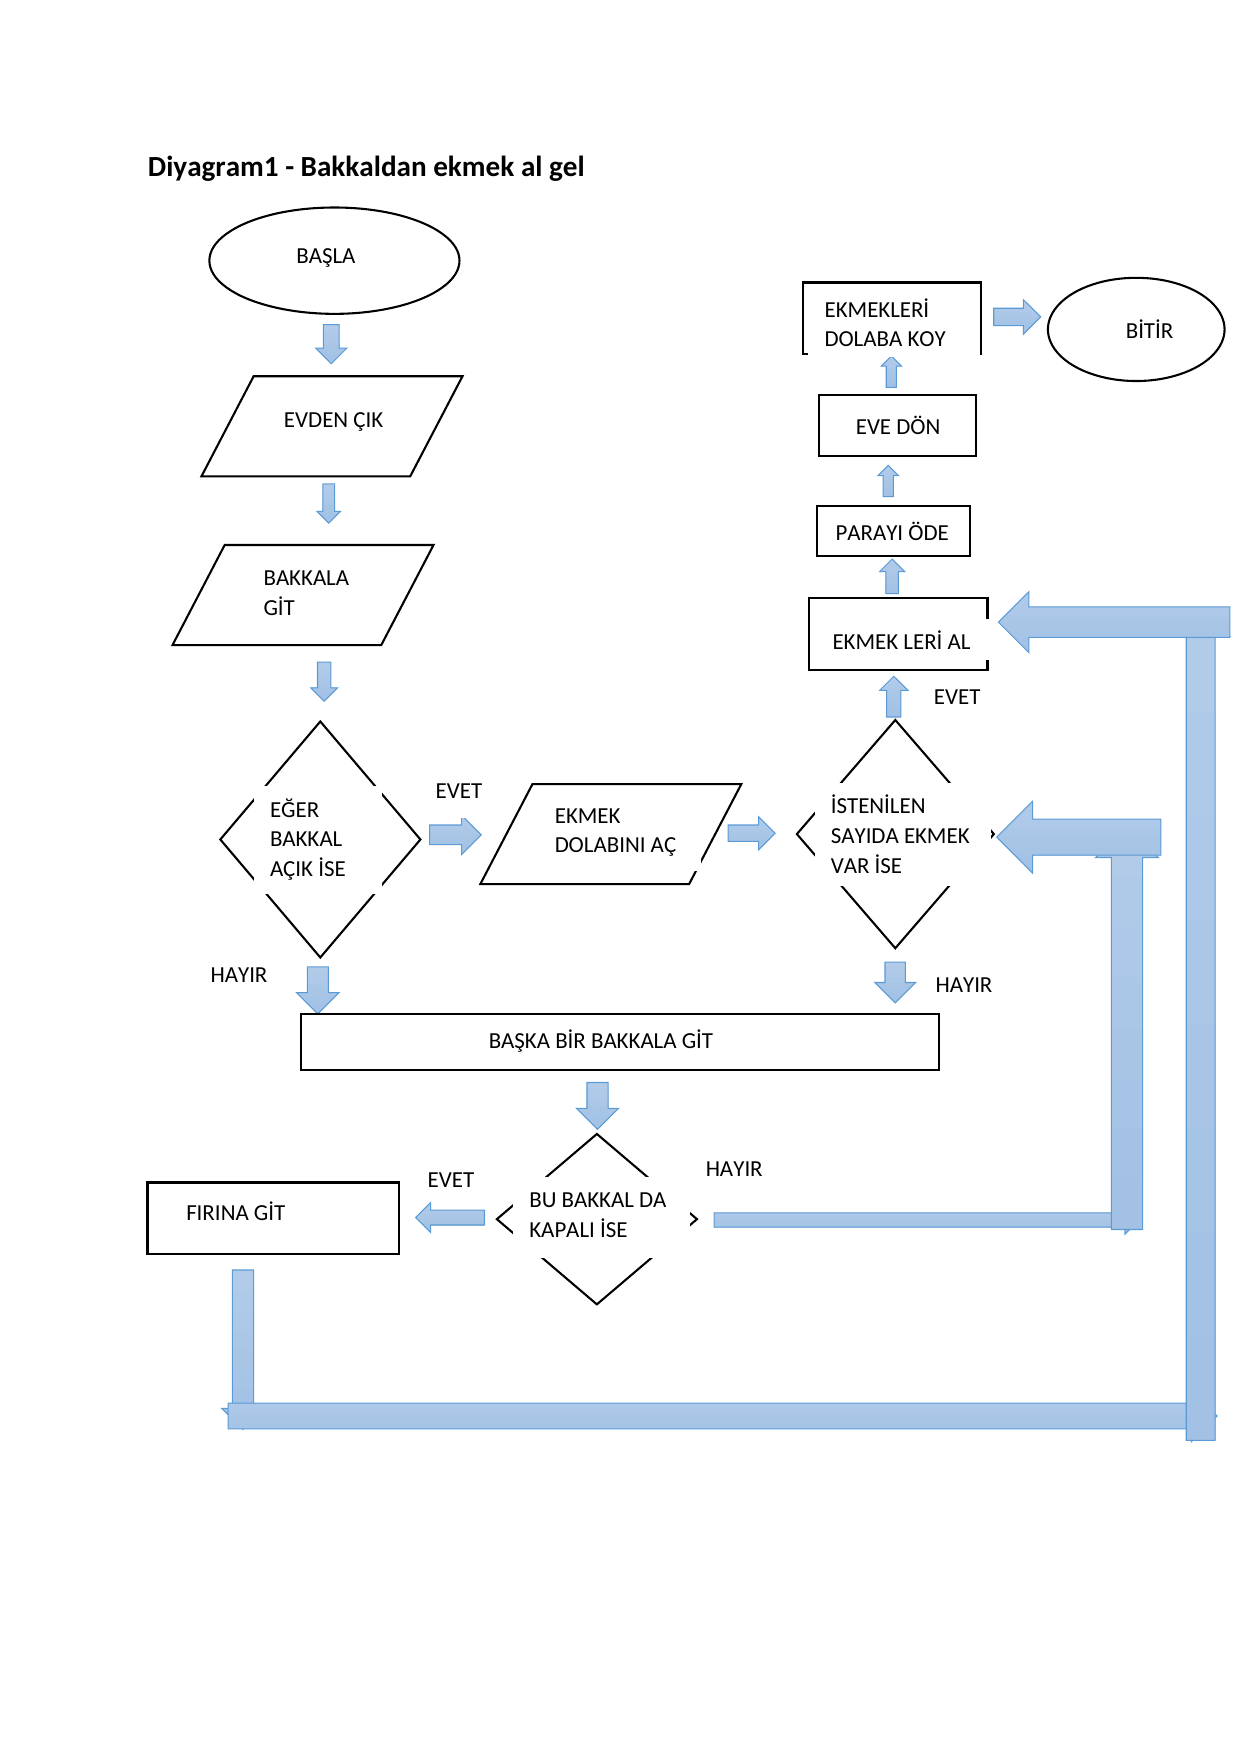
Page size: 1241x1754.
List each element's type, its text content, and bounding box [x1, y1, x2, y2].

text Diyagram1 - Bakkaldan ekmek al gel [148, 148, 1093, 183]
